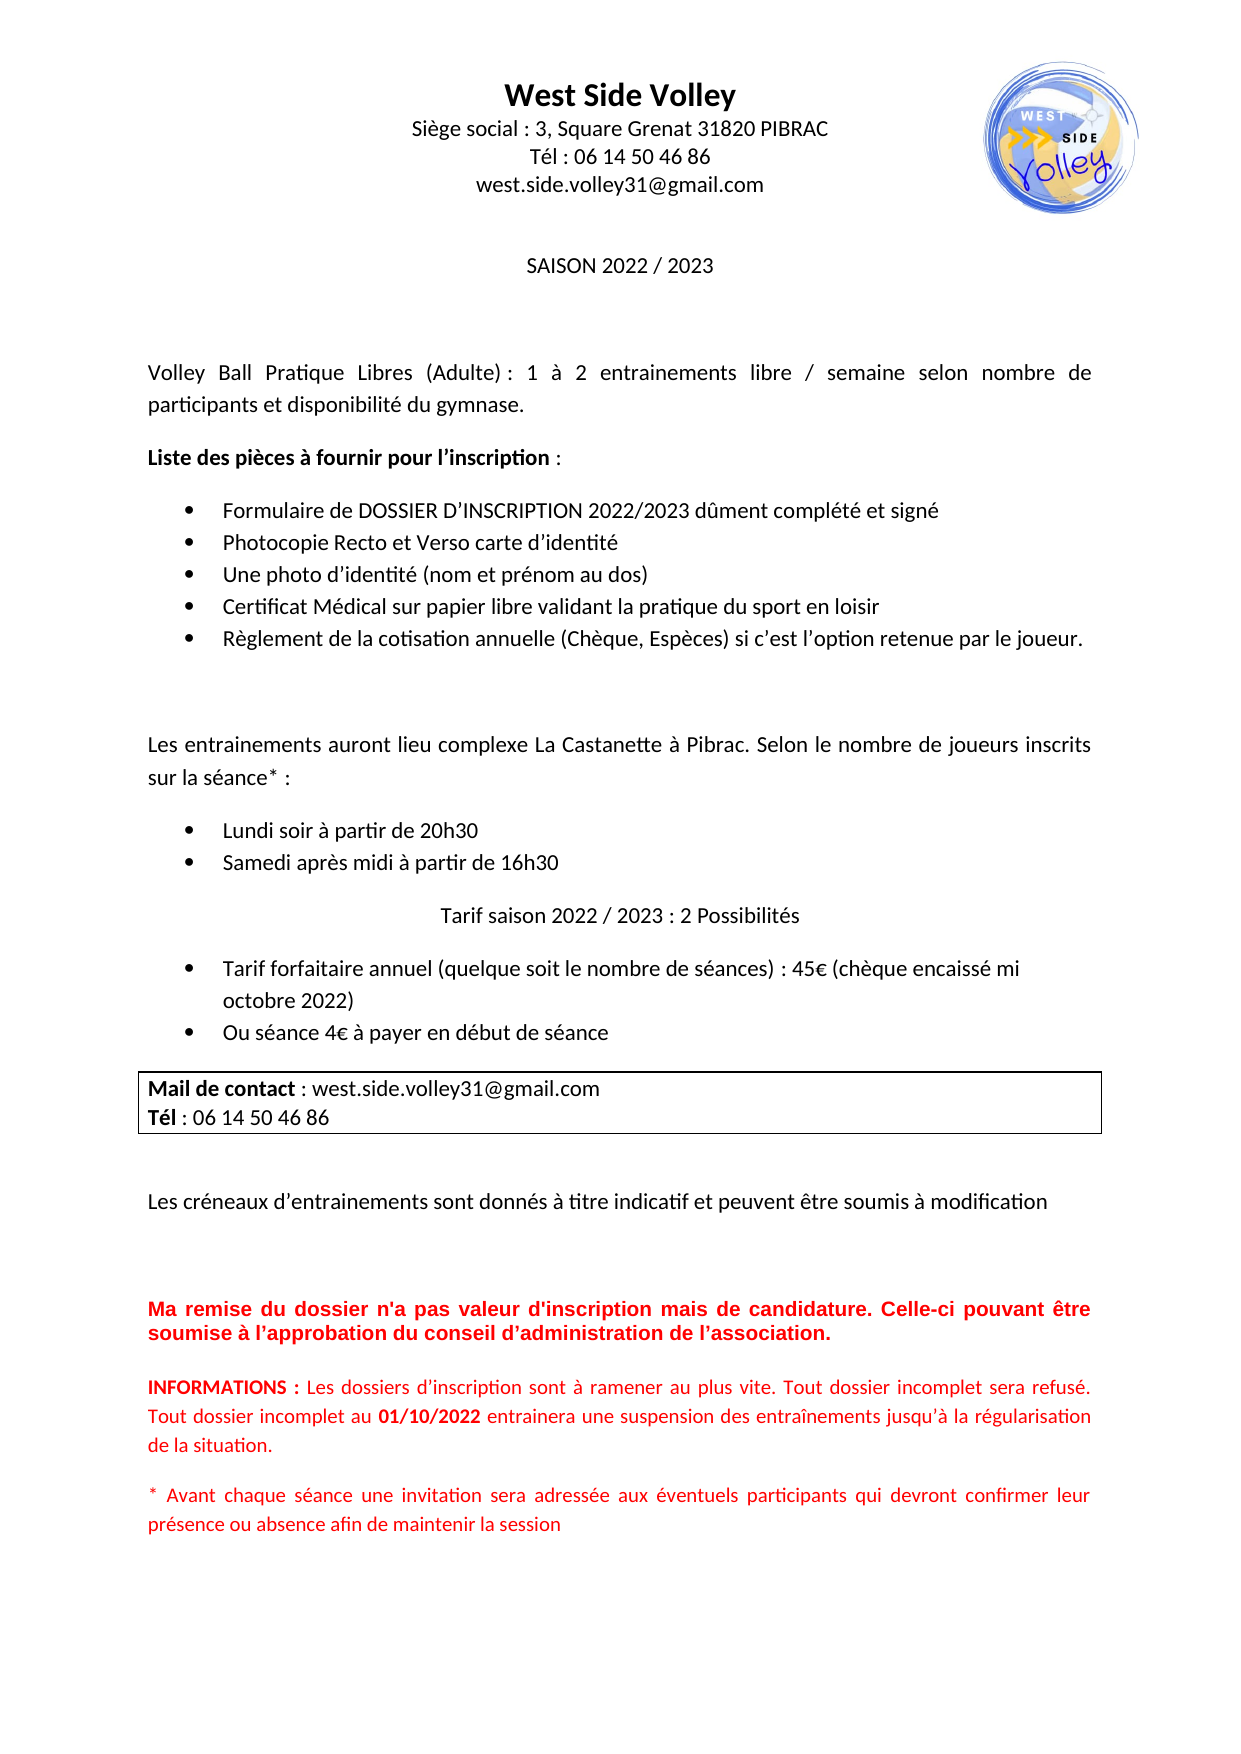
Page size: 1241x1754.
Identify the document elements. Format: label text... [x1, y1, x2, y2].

text SAISON 2022 / 2023 [148, 252, 1093, 279]
text Liste des pièces à fournir pour l’inscription : [148, 443, 1093, 471]
list Formulaire de DOSSIER D’INSCRIPTION 2022/2023 dûment complété et signé [185, 496, 1093, 524]
list Une photo d’identité (nom et prénom au dos) [185, 560, 1093, 588]
list Tarif forfaitaire annuel (quelque soit le nombre de séances) : 45€ (chèque encaissé mi octobre 2022) [185, 954, 1093, 1014]
text Tél : 06 14 50 46 86 [139, 1099, 1101, 1133]
list Certificat Médical sur papier libre validant la pratique du sport en loisir [185, 592, 1093, 620]
text * Avant chaque séance une invitation sera adressée aux éventuels participants qui devront confirmer leur présence ou absence afin de maintenir la session [148, 1482, 1093, 1537]
list Lundi soir à partir de 20h30 [185, 816, 1093, 844]
text Mail de contact : west.side.volley31@gmail.com [139, 1073, 1101, 1099]
text Tarif saison 2022 / 2023 : 2 Possibilités [148, 901, 1093, 929]
list Ou séance 4€ à payer en début de séance [185, 1018, 1093, 1046]
text Les entrainements auront lieu complexe La Castanette à Pibrac. Selon le nombre de joueurs inscrits sur la séance* : [148, 731, 1093, 791]
text Les créneaux d’entrainements sont donnés à titre indicatif et peuvent être soumis à modification [148, 1187, 1093, 1215]
text INFORMATIONS : Les dossiers d’inscription sont à ramener au plus vite. Tout dossier incomplet sera refusé. Tout dossier incomplet au 01/10/2022 entrainera une suspension des entraînements jusqu’à la régularisation de la situation. [148, 1374, 1093, 1458]
list Règlement de la cotisation annuelle (Chèque, Espèces) si c’est l’option retenue par le joueur. [185, 624, 1093, 653]
text Ma remise du dossier n'a pas valeur d'inscription mais de candidature. Celle-ci pouvant être soumise à l’approbation du conseil d’administration de l’association. [148, 1297, 1093, 1345]
text Volley Ball Pratique Libres (Adulte) : 1 à 2 entrainements libre / semaine selon nombre de participants et disponibilité du gymnase. [148, 358, 1093, 418]
list Samedi après midi à partir de 16h30 [185, 848, 1093, 876]
list Photocopie Recto et Verso carte d’identité [185, 528, 1093, 556]
picture [973, 53, 1163, 227]
